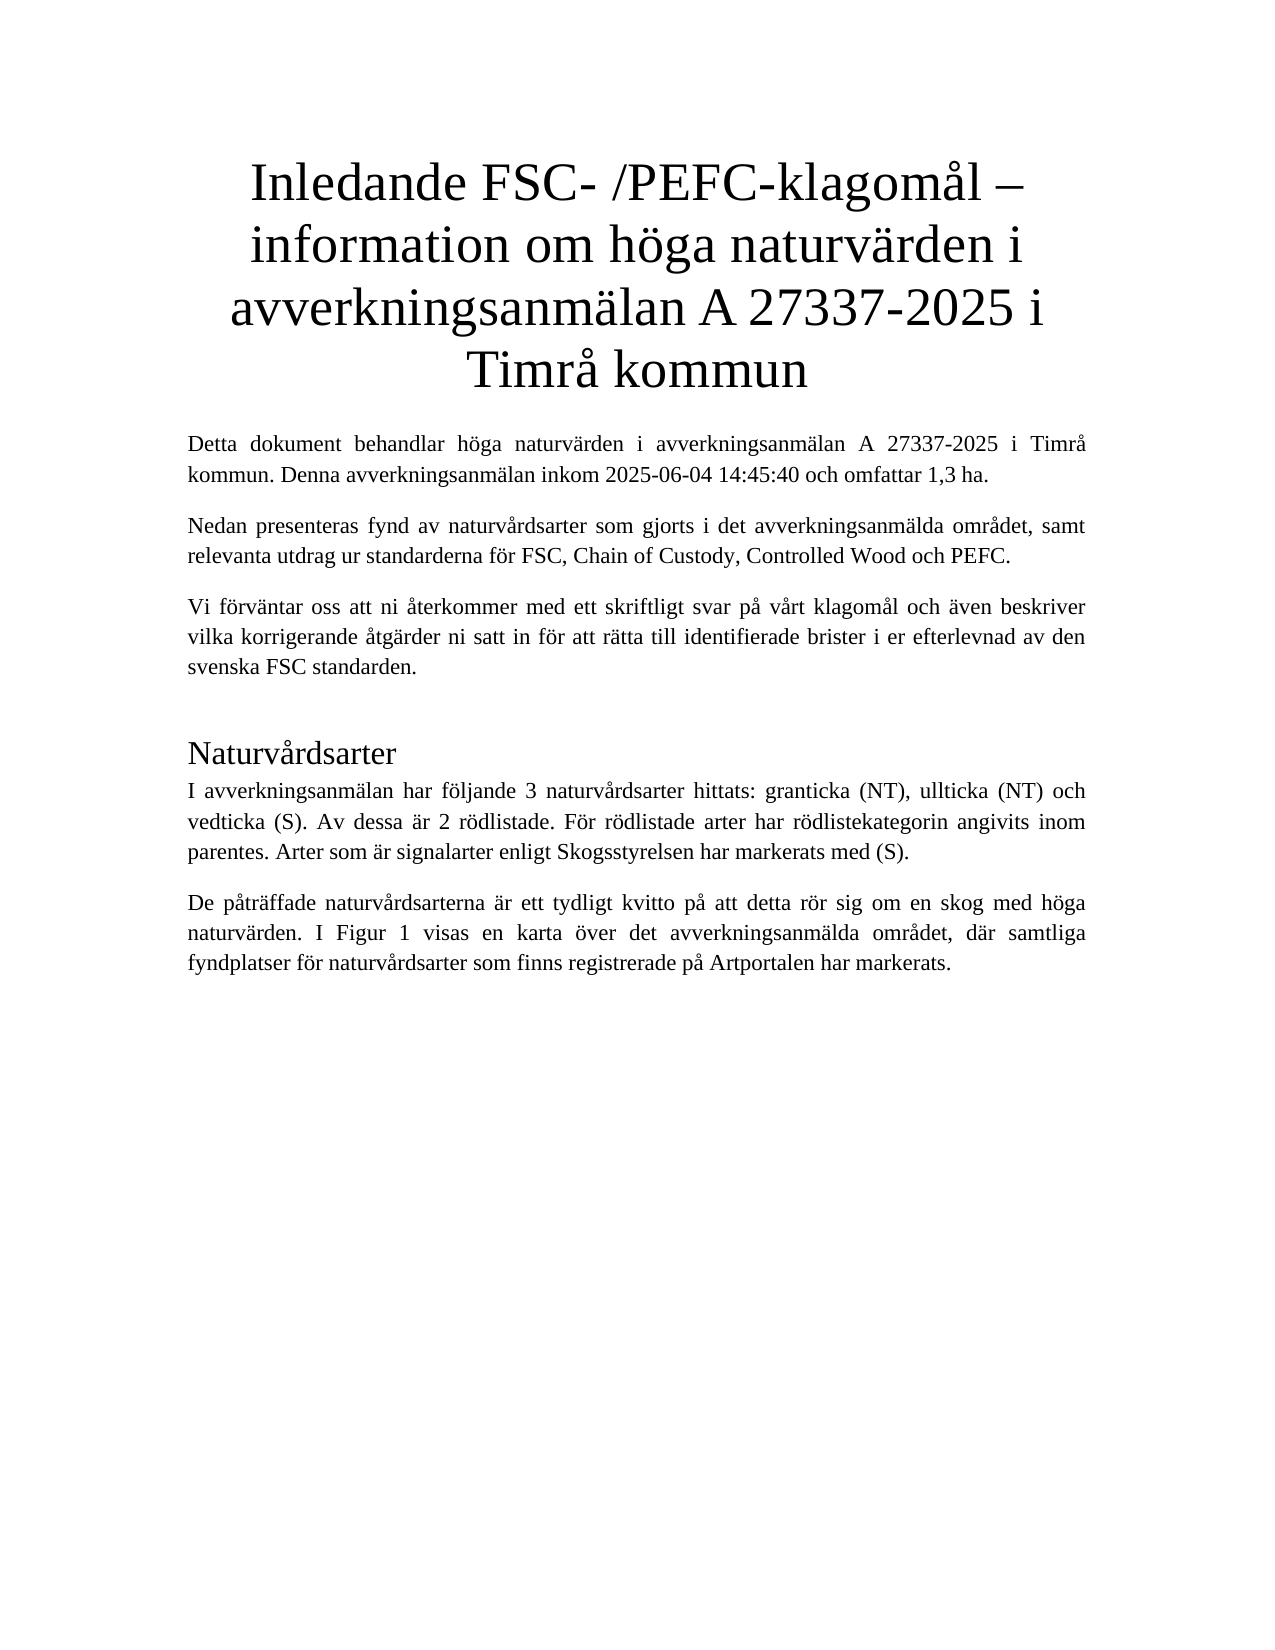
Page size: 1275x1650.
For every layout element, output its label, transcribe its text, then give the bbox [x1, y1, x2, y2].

text Detta dokument behandlar höga naturvärden i avverkningsanmälan A 27337-2025 i Timrå kommun. Denna avverkningsanmälan inkom 2025-06-04 14:45:40 och omfattar 1,3 ha. [187, 430, 1087, 487]
text Nedan presenteras fynd av naturvårdsarter som gjorts i det avverkningsanmälda området, samt relevanta utdrag ur standarderna för FSC, Chain of Custody, Controlled Wood och PEFC. [187, 512, 1087, 568]
text I avverkningsanmälan har följande 3 naturvårdsarter hittats: granticka (NT), ullticka (NT) och vedticka (S). Av dessa är 2 rödlistade. För rödlistade arter har rödlistekategorin angivits inom parentes. Arter som är signalarter enligt Skogsstyrelsen har markerats med (S). [187, 778, 1087, 864]
text De påträffade naturvårdsarterna är ett tydligt kvitto på att detta rör sig om en skog med höga naturvärden. I Figur 1 visas en karta över det avverkningsanmälda området, där samtliga fyndplatser för naturvårdsarter som finns registrerade på Artportalen har markerats. [187, 889, 1087, 976]
subtitle Naturvårdsarter [187, 733, 1087, 772]
title Inledande FSC- /PEFC-klagomål – information om höga naturvärden i avverkningsanmälan A 27337-2025 i Timrå kommun [187, 150, 1087, 399]
text Vi förväntar oss att ni återkommer med ett skriftligt svar på vårt klagomål och även beskriver vilka korrigerande åtgärder ni satt in för att rätta till identifierade brister i er efterlevnad av den svenska FSC standarden. [187, 593, 1087, 680]
